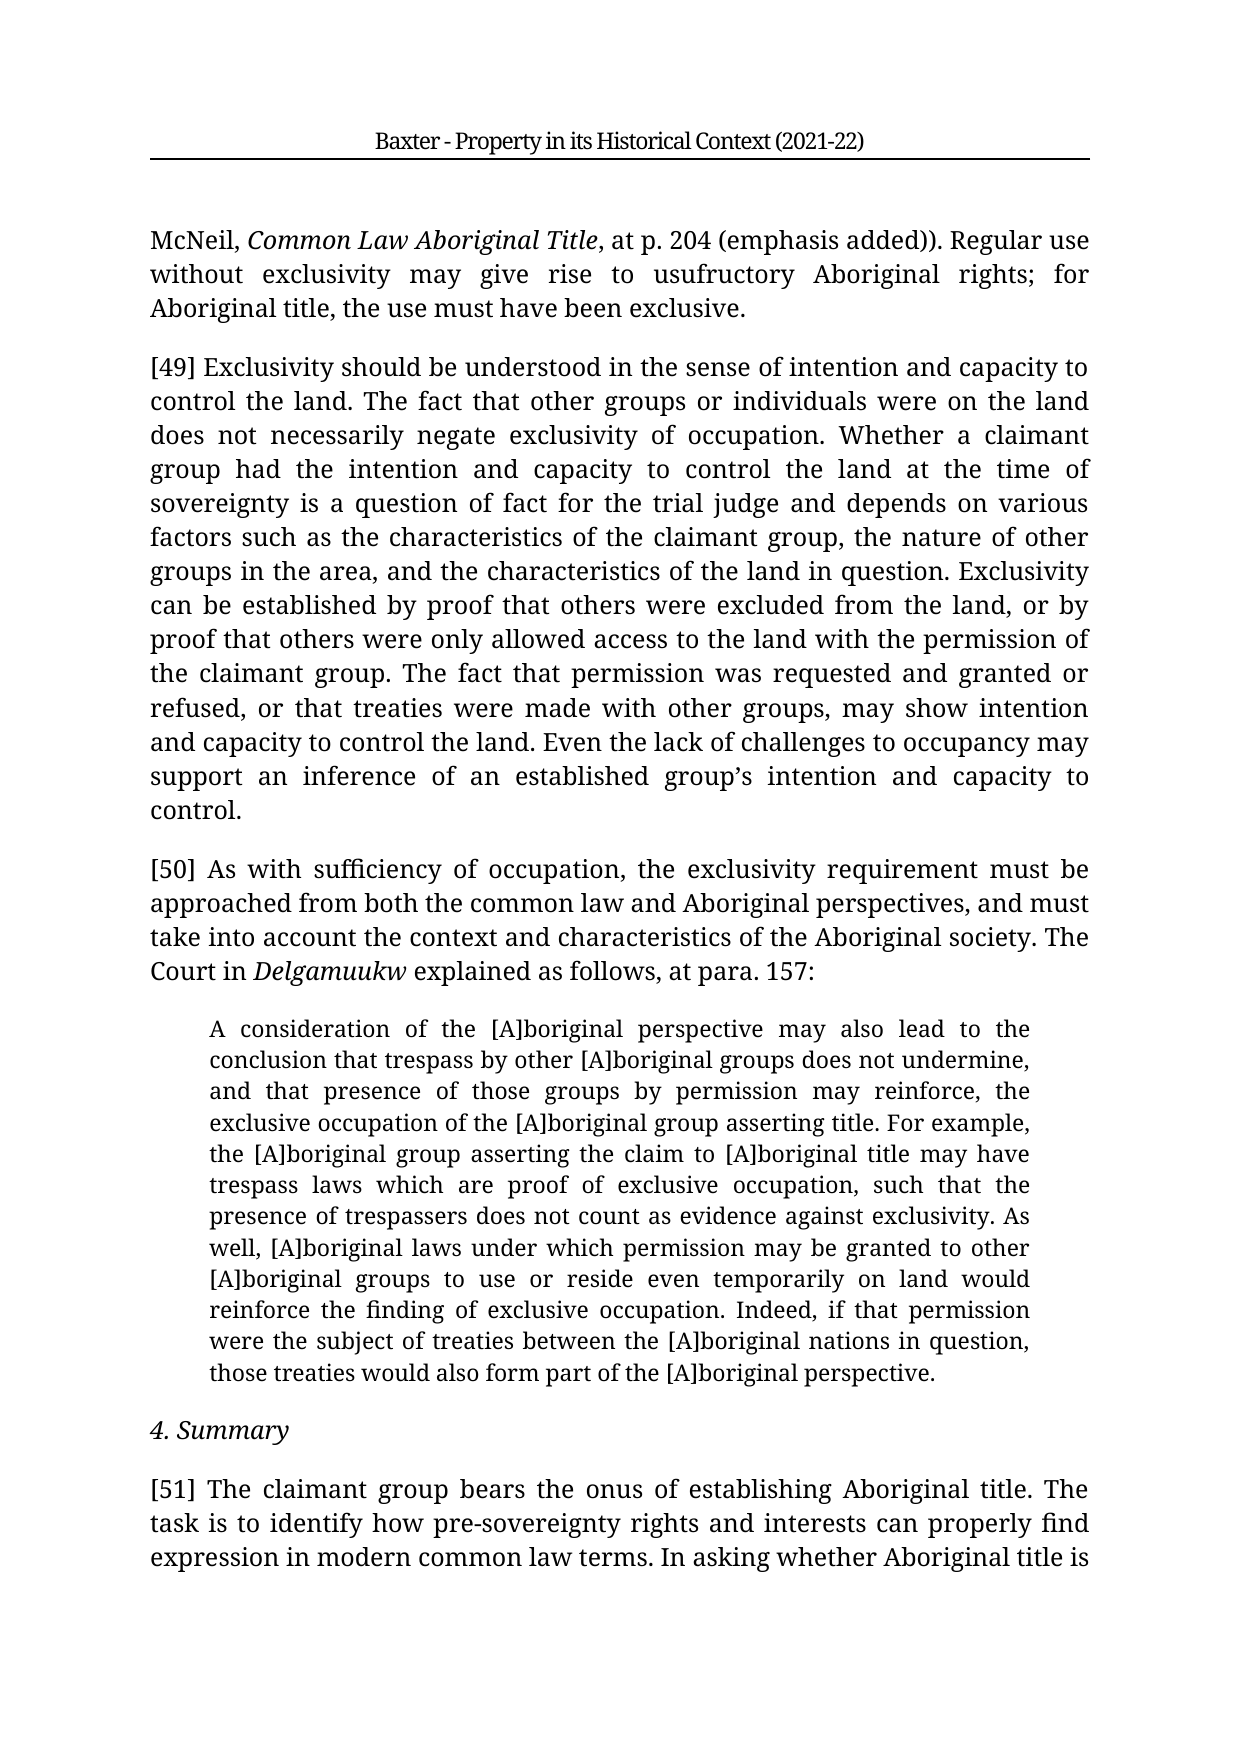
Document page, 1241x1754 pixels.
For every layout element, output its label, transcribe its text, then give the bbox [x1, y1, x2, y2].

text 4. Summary [150, 1413, 1090, 1447]
text [49] Exclusivity should be understood in the sense of intention and capacity to control the land. The fact that other groups or individuals were on the land does not necessarily negate exclusivity of occupation. Whether a claimant group had the intention and capacity to control the land at the time of sovereignty is a question of fact for the trial judge and depends on various factors such as the characteristics of the claimant group, the nature of other groups in the area, and the characteristics of the land in question. Exclusivity can be established by proof that others were excluded from the land, or by proof that others were only allowed access to the land with the permission of the claimant group. The fact that permission was requested and granted or refused, or that treaties were made with other groups, may show intention and capacity to control the land. Even the lack of challenges to occupancy may support an inference of an established group’s intention and capacity to control. [150, 349, 1090, 826]
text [150, 1472, 1090, 1574]
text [150, 222, 1090, 324]
text A consideration of the [A]boriginal perspective may also lead to the conclusion that trespass by other [A]boriginal groups does not undermine, and that presence of those groups by permission may reinforce, the exclusive occupation of the [A]boriginal group asserting title. For example, the [A]boriginal group asserting the claim to [A]boriginal title may have trespass laws which are proof of exclusive occupation, such that the presence of trespassers does not count as evidence against exclusivity. As well, [A]boriginal laws under which permission may be granted to other [A]boriginal groups to use or reside even temporarily on land would reinforce the finding of exclusive occupation. Indeed, if that permission were the subject of treaties between the [A]boriginal nations in question, those treaties would also form part of the [A]boriginal perspective. [209, 1013, 1031, 1388]
text [50] As with sufficiency of occupation, the exclusivity requirement must be approached from both the common law and Aboriginal perspectives, and must take into account the context and characteristics of the Aboriginal society. The Court in Delgamuukw explained as follows, at para. 157: [150, 851, 1090, 988]
